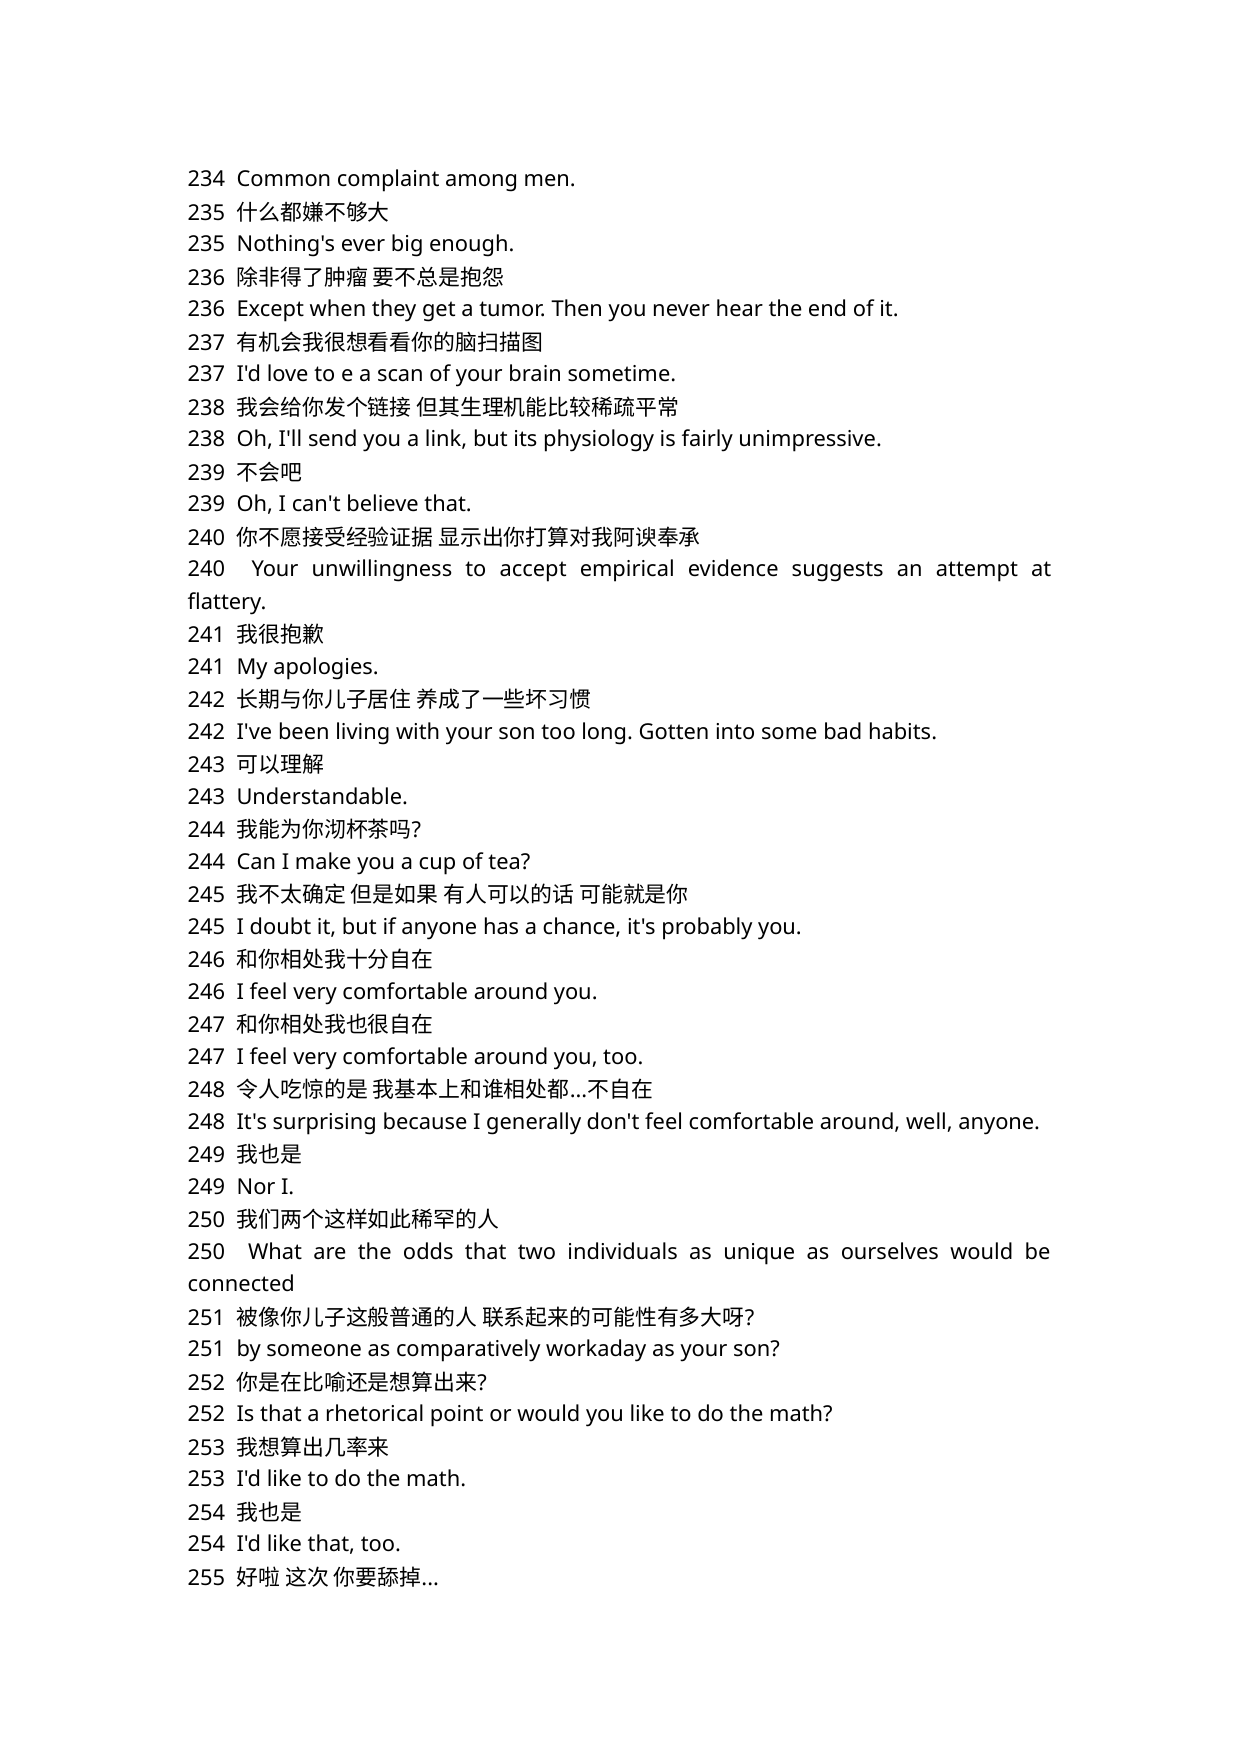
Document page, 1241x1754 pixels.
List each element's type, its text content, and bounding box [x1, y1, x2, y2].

text 254 I'd like that, too. [187, 1527, 1053, 1559]
text 238 我会给你发个链接 但其生理机能比较稀疏平常 [187, 389, 1053, 422]
text 245 I doubt it, but if anyone has a chance, it's probably you. [187, 909, 1053, 942]
text 239 不会吧 [187, 454, 1053, 487]
text 240 你不愿接受经验证据 显示出你打算对我阿谀奉承 [187, 519, 1053, 552]
text 241 My apologies. [187, 649, 1053, 682]
text 246 I feel very comfortable around you. [187, 974, 1053, 1007]
text 250 我们两个这样如此稀罕的人 [187, 1202, 1053, 1234]
text 236 Except when they get a tumor. Then you never hear the end of it. [187, 292, 1053, 324]
text 247 和你相处我也很自在 [187, 1007, 1053, 1039]
text 240 Your unwillingness to accept empirical evidence suggests an attempt at flattery. [187, 552, 1053, 617]
text 235 什么都嫌不够大 [187, 194, 1053, 227]
text 253 I'd like to do the math. [187, 1462, 1053, 1494]
text 251 被像你儿子这般普通的人 联系起来的可能性有多大呀? [187, 1299, 1053, 1332]
text 242 I've been living with your son too long. Gotten into some bad habits. [187, 714, 1053, 747]
text 243 可以理解 [187, 747, 1053, 779]
text 241 我很抱歉 [187, 617, 1053, 649]
text 237 有机会我很想看看你的脑扫描图 [187, 324, 1053, 357]
text 243 Understandable. [187, 779, 1053, 812]
text 249 我也是 [187, 1137, 1053, 1169]
text 255 好啦 这次 你要舔掉... [187, 1559, 1053, 1592]
text 245 我不太确定 但是如果 有人可以的话 可能就是你 [187, 877, 1053, 909]
text 244 我能为你沏杯茶吗? [187, 812, 1053, 844]
text 254 我也是 [187, 1494, 1053, 1527]
text 251 by someone as comparatively workaday as your son? [187, 1332, 1053, 1364]
text 234 Common complaint among men. [187, 162, 1053, 194]
text 250 What are the odds that two individuals as unique as ourselves would be connected [187, 1234, 1053, 1299]
text 239 Oh, I can't believe that. [187, 487, 1053, 519]
text 235 Nothing's ever big enough. [187, 227, 1053, 259]
text 248 It's surprising because I generally don't feel comfortable around, well, anyone. [187, 1104, 1053, 1137]
text 244 Can I make you a cup of tea? [187, 844, 1053, 877]
text 252 Is that a rhetorical point or would you like to do the math? [187, 1397, 1053, 1429]
text 249 Nor I. [187, 1169, 1053, 1202]
text 237 I'd love to e a scan of your brain sometime. [187, 357, 1053, 389]
text 248 令人吃惊的是 我基本上和谁相处都...不自在 [187, 1072, 1053, 1104]
text 236 除非得了肿瘤 要不总是抱怨 [187, 259, 1053, 292]
text 238 Oh, I'll send you a link, but its physiology is fairly unimpressive. [187, 422, 1053, 454]
text 252 你是在比喻还是想算出来? [187, 1364, 1053, 1397]
text 247 I feel very comfortable around you, too. [187, 1039, 1053, 1072]
text 253 我想算出几率来 [187, 1429, 1053, 1462]
text 246 和你相处我十分自在 [187, 942, 1053, 974]
text 242 长期与你儿子居住 养成了一些坏习惯 [187, 682, 1053, 714]
